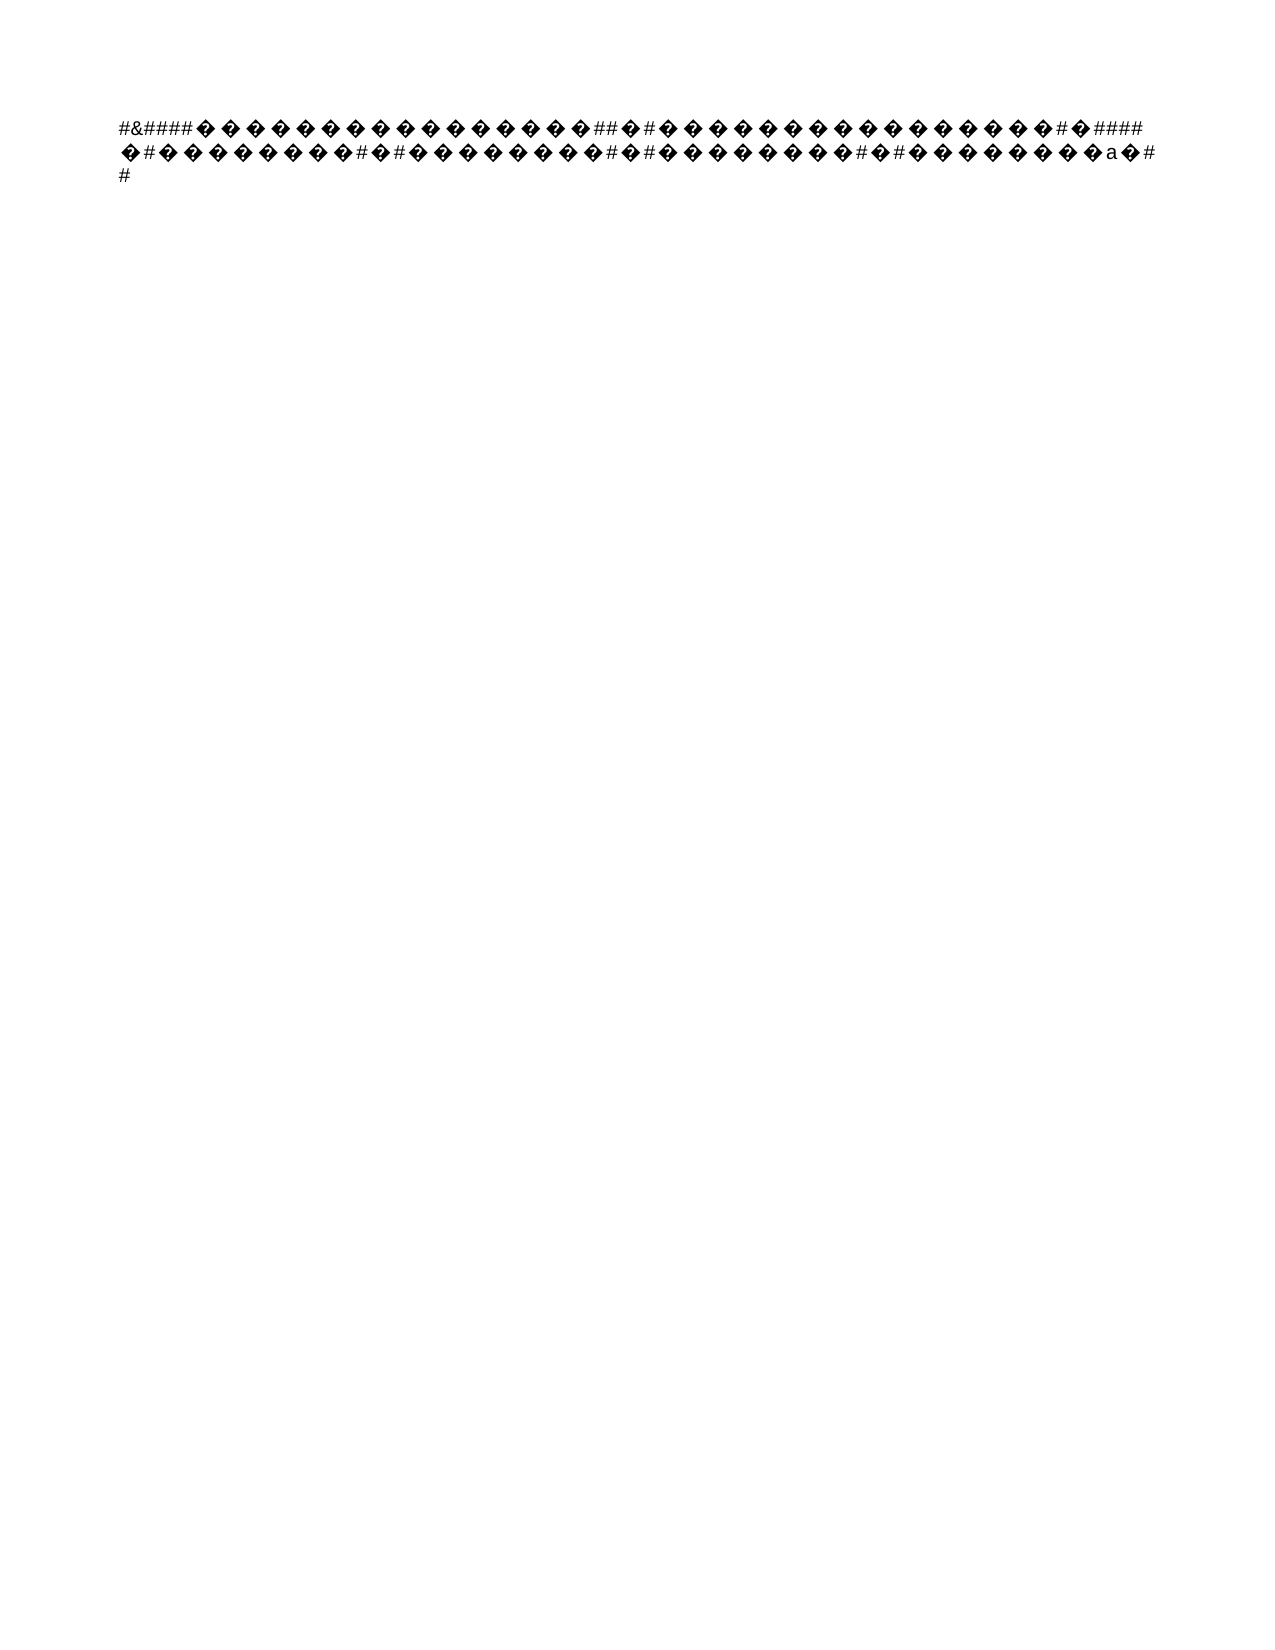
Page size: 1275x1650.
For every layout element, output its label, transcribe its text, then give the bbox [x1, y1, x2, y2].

text #&####����������������##�#����������������#�####�#��������#�#��������#�#��������#�#��������a�## [118, 118, 1157, 189]
